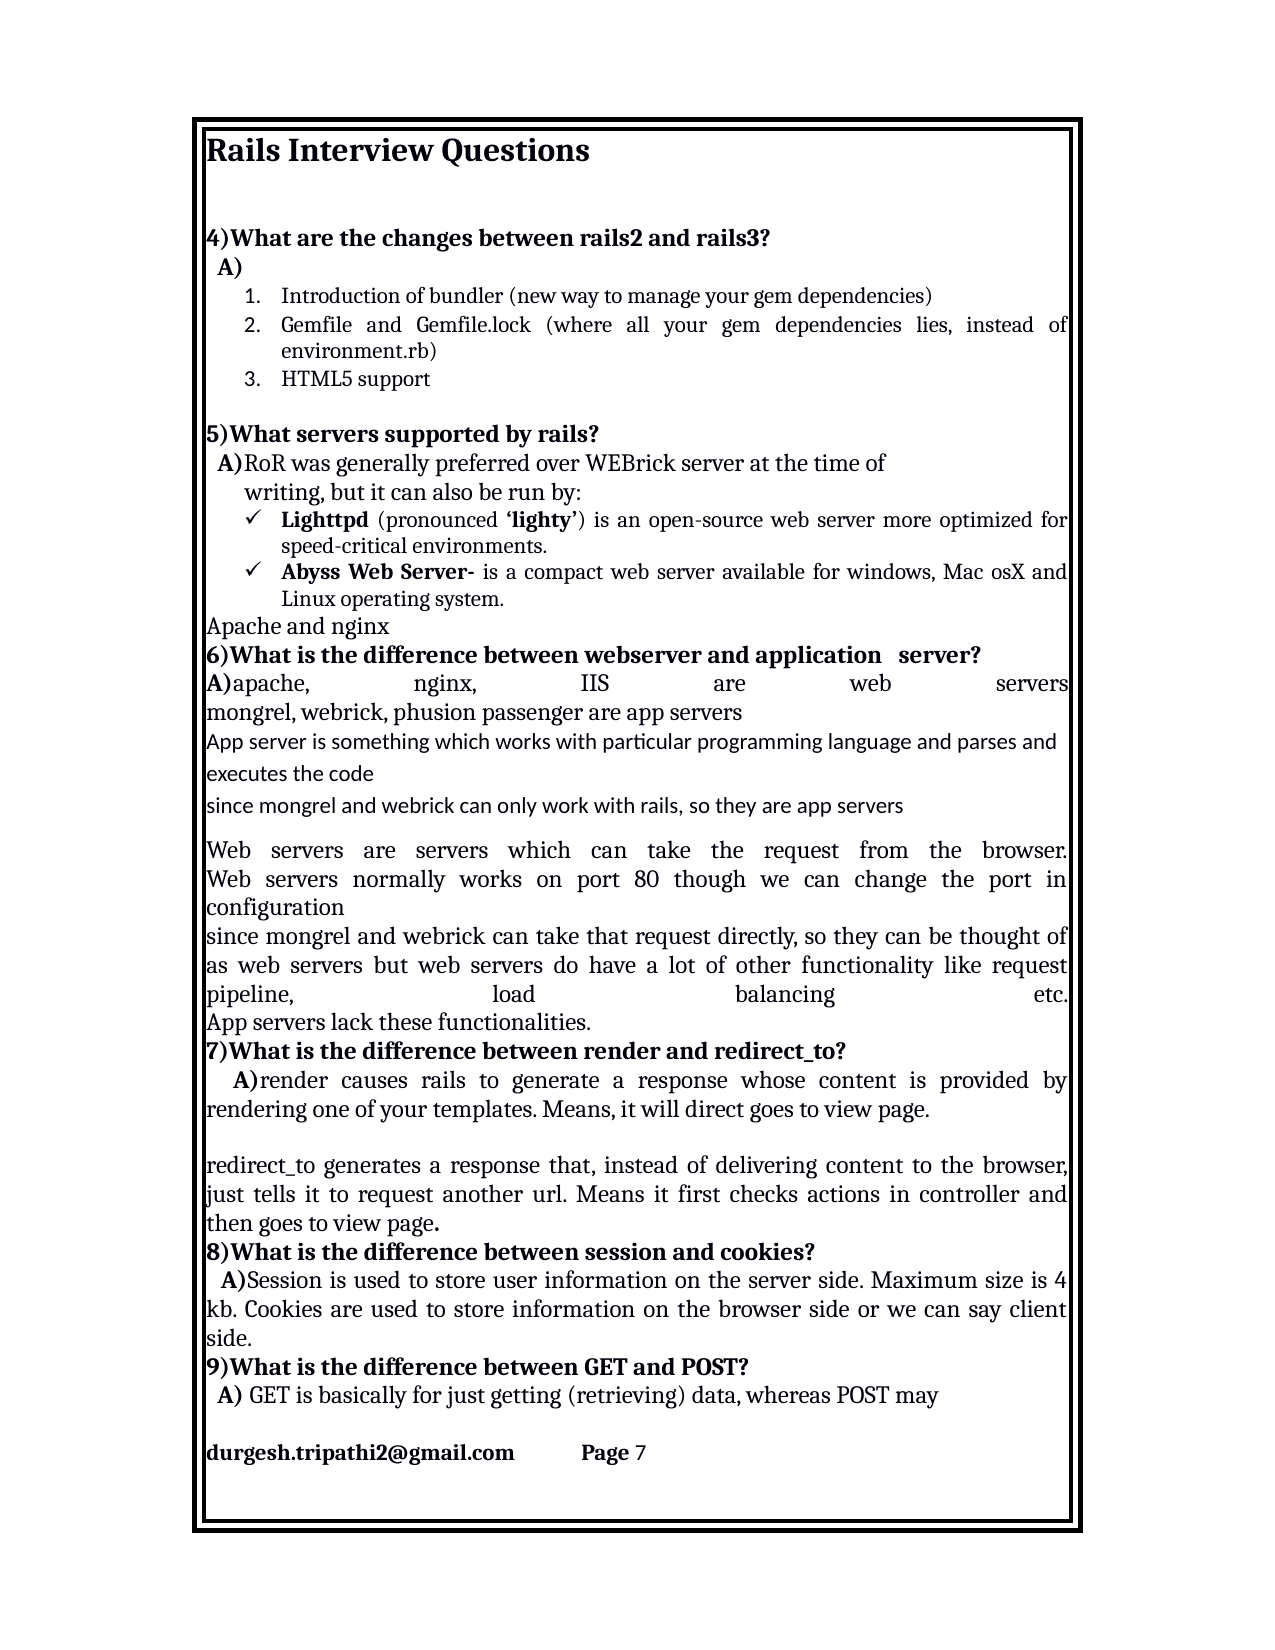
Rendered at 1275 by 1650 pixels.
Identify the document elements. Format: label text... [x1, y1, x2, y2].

text 7)What is the difference between render and redirect_to? [206, 1037, 1069, 1066]
text A) GET is basically for just getting (retrieving) data, whereas POST may [206, 1381, 1069, 1410]
list Abyss Web Server- is a compact web server available for windows, Mac osX and Linux operating system. [244, 559, 1069, 612]
text 5)What servers supported by rails? [206, 420, 1069, 449]
text App server is something which works with particular programming language and parses and executes the code since mongrel and webrick can only work with rails, so they are app servers [206, 727, 1069, 819]
text A)apache, nginx, IIS are web servers mongrel, webrick, phusion passenger are app servers [206, 669, 1069, 727]
list HTML5 support [244, 364, 1069, 392]
text 8)What is the difference between session and cookies? [206, 1238, 1069, 1266]
text A)Session is used to store user information on the server side. Maximum size is 4 kb. Cookies are used to store information on the browser side or we can say client side. [206, 1266, 1069, 1353]
list Lighttpd (pronounced ‘lighty’) is an open-source web server more optimized for speed-critical environments. [244, 506, 1069, 559]
text 4)What are the changes between rails2 and rails3? [206, 224, 1069, 253]
text 6)What is the difference between webserver and application server? [206, 641, 1069, 669]
text Web servers are servers which can take the request from the browser. Web servers normally works on port 80 though we can change the port in configuration since mongrel and webrick can take that request directly, so they can be thought of as web servers but web servers do have a lot of other functionality like request pipeline, load balancing etc. App servers lack these functionalities. [206, 836, 1069, 1037]
text A)RoR was generally preferred over WEBrick server at the time of [206, 449, 1069, 478]
text A) [206, 253, 1069, 282]
text 9)What is the difference between GET and POST? [206, 1353, 1069, 1381]
text Apache and nginx [206, 612, 1069, 641]
list Introduction of bundler (new way to manage your gem dependencies) [244, 282, 1069, 310]
text redirect_to generates a response that, instead of delivering content to the browser, just tells it to request another url. Means it first checks actions in controller and then goes to view page. [206, 1151, 1069, 1238]
list Gemfile and Gemfile.lock (where all your gem dependencies lies, instead of environment.rb) [244, 310, 1069, 364]
text A)render causes rails to generate a response whose content is provided by rendering one of your templates. Means, it will direct goes to view page. [206, 1066, 1069, 1123]
text writing, but it can also be run by: [206, 478, 1069, 506]
